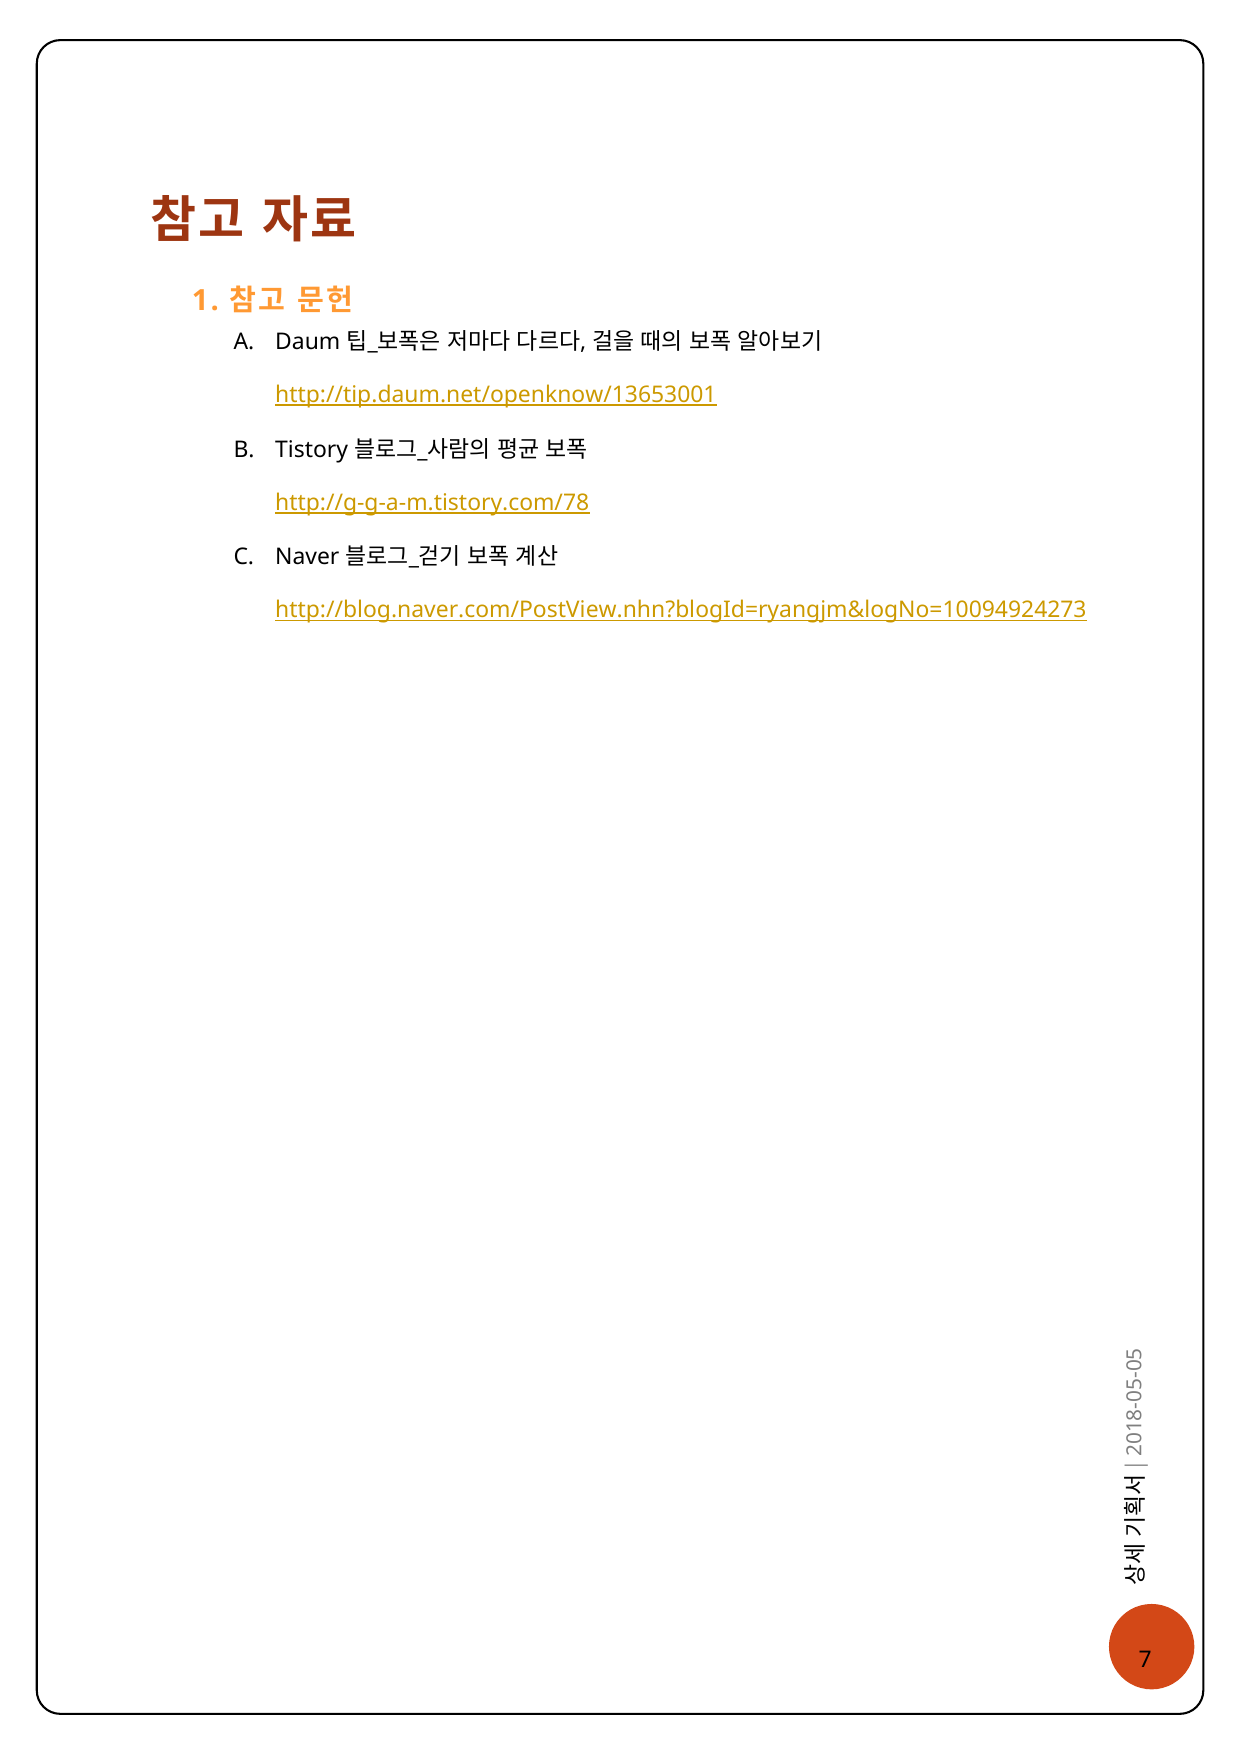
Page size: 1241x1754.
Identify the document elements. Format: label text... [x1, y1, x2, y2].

subtitle 참고 문헌 [192, 276, 1090, 319]
subtitle 참고 자료 [150, 179, 1090, 251]
list http://tip.daum.net/openknow/13653001 [275, 378, 1090, 409]
list Daum 팁_보폭은 저마다 다르다, 걸을 때의 보폭 알아보기 [233, 323, 1090, 356]
list Naver 블로그_걷기 보폭 계산 [233, 538, 1090, 571]
list http://g-g-a-m.tistory.com/78 [275, 486, 1090, 517]
list Tistory 블로그_사람의 평균 보폭 [233, 431, 1090, 464]
list http://blog.naver.com/PostView.nhn?blogId=ryangjm&logNo=10094924273 [275, 593, 1090, 624]
